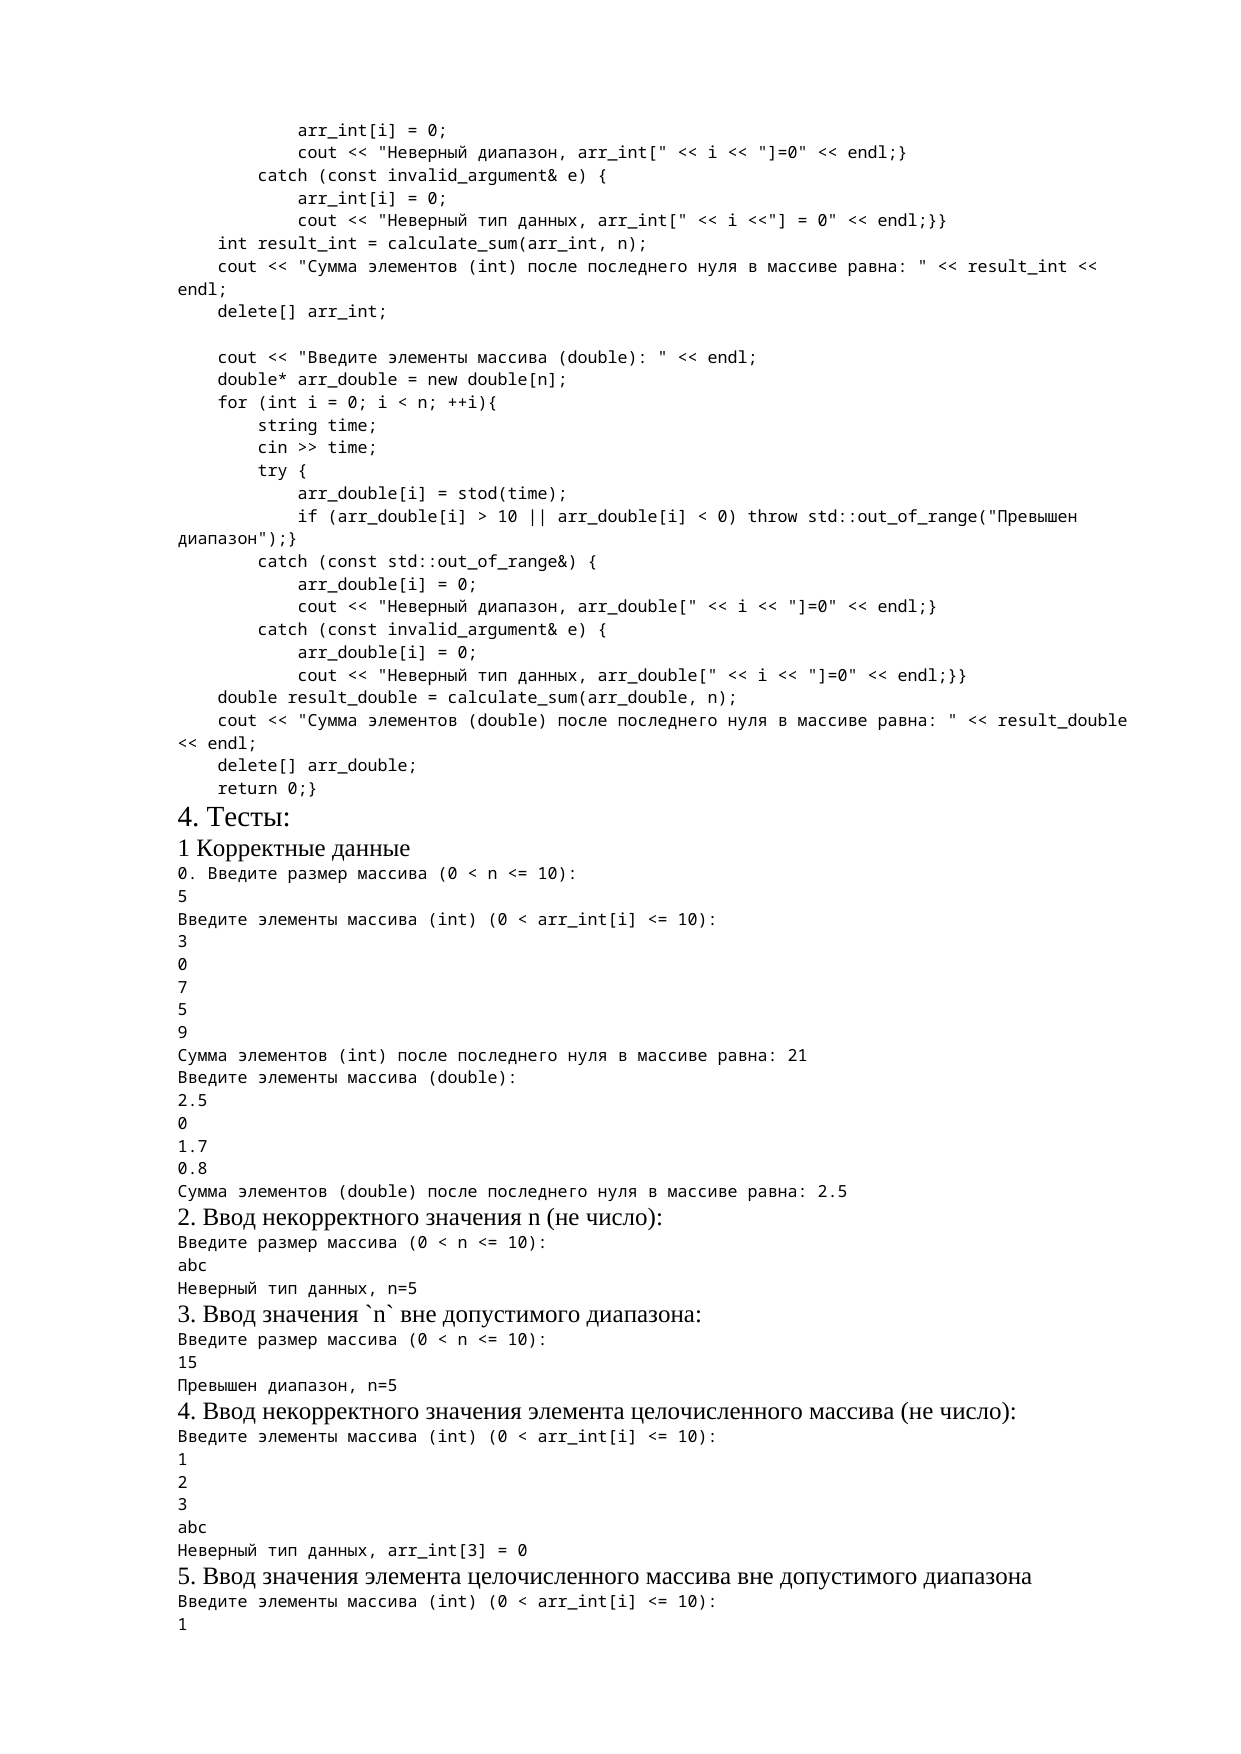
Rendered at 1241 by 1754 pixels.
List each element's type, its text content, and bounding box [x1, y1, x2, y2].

text cout << "Введите элементы массива (double): " << endl; [177, 345, 1152, 368]
text 2. Ввод некорректного значения n (не число): [177, 1202, 1152, 1231]
text 5. Ввод значения элемента целочисленного массива вне допустимого диапазона [177, 1561, 1152, 1590]
text 1 Корректные данные [177, 833, 1152, 862]
text arr_int[i] = 0; [177, 186, 1152, 209]
text catch (const invalid_argument& e) { [177, 618, 1152, 640]
text arr_double[i] = 0; [177, 640, 1152, 663]
text 0 [177, 952, 1152, 975]
text 4. Ввод некорректного значения элемента целочисленного массива (не число): [177, 1396, 1152, 1425]
text Введите элементы массива (int) (0 < arr_int[i] <= 10): [177, 1425, 1152, 1447]
text 3 [177, 1493, 1152, 1516]
text delete[] arr_int; [177, 300, 1152, 322]
text 0 [177, 1111, 1152, 1134]
text catch (const invalid_argument& e) { [177, 163, 1152, 186]
text double* arr_double = new double[n]; [177, 368, 1152, 391]
text 5 [177, 998, 1152, 1021]
text Введите размер массива (0 < n <= 10): [177, 1231, 1152, 1254]
text 3. Ввод значения `n` вне допустимого диапазона: [177, 1299, 1152, 1328]
text Введите элементы массива (int) (0 < arr_int[i] <= 10): [177, 1590, 1152, 1612]
text arr_double[i] = 0; [177, 572, 1152, 595]
text 0.8 [177, 1157, 1152, 1179]
text return 0;} [177, 777, 1152, 799]
text Сумма элементов (int) после последнего нуля в массиве равна: 21 [177, 1043, 1152, 1066]
text 1 [177, 1447, 1152, 1470]
text 2.5 [177, 1089, 1152, 1111]
text try { [177, 459, 1152, 481]
text 4. Тесты: [177, 799, 1152, 833]
text Превышен диапазон, n=5 [177, 1373, 1152, 1396]
text cout << "Неверный тип данных, arr_double[" << i << "]=0" << endl;}} [177, 663, 1152, 686]
text for (int i = 0; i < n; ++i){ [177, 391, 1152, 413]
text abc [177, 1516, 1152, 1538]
text 2 [177, 1470, 1152, 1493]
text arr_double[i] = stod(time); [177, 481, 1152, 504]
text cout << "Сумма элементов (double) после последнего нуля в массиве равна: " << result_double << endl; [177, 708, 1152, 754]
text 5 [177, 884, 1152, 907]
text Введите элементы массива (double): [177, 1066, 1152, 1089]
text abc [177, 1254, 1152, 1276]
text catch (const std::out_of_range&) { [177, 549, 1152, 572]
text 15 [177, 1351, 1152, 1373]
text cout << "Неверный диапазон, arr_double[" << i << "]=0" << endl;} [177, 595, 1152, 618]
text Введите элементы массива (int) (0 < arr_int[i] <= 10): [177, 907, 1152, 930]
text Неверный тип данных, n=5 [177, 1276, 1152, 1299]
text cout << "Неверный тип данных, arr_int[" << i <<"] = 0" << endl;}} [177, 209, 1152, 232]
text 7 [177, 975, 1152, 998]
text 1 [177, 1612, 1152, 1635]
text Сумма элементов (double) после последнего нуля в массиве равна: 2.5 [177, 1179, 1152, 1202]
text cout << "Сумма элементов (int) после последнего нуля в массиве равна: " << result_int << endl; [177, 254, 1152, 300]
text Неверный тип данных, arr_int[3] = 0 [177, 1538, 1152, 1561]
text 0. Введите размер массива (0 < n <= 10): [177, 862, 1152, 884]
text double result_double = calculate_sum(arr_double, n); [177, 686, 1152, 708]
text 1.7 [177, 1134, 1152, 1157]
text cin >> time; [177, 436, 1152, 459]
text delete[] arr_double; [177, 754, 1152, 777]
text string time; [177, 413, 1152, 436]
text 9 [177, 1021, 1152, 1043]
text 3 [177, 930, 1152, 952]
text if (arr_double[i] > 10 || arr_double[i] < 0) throw std::out_of_range("Превышен диапазон");} [177, 504, 1152, 549]
text int result_int = calculate_sum(arr_int, n); [177, 232, 1152, 254]
text Введите размер массива (0 < n <= 10): [177, 1328, 1152, 1351]
text cout << "Неверный диапазон, arr_int[" << i << "]=0" << endl;} [177, 141, 1152, 163]
text arr_int[i] = 0; [177, 118, 1152, 141]
